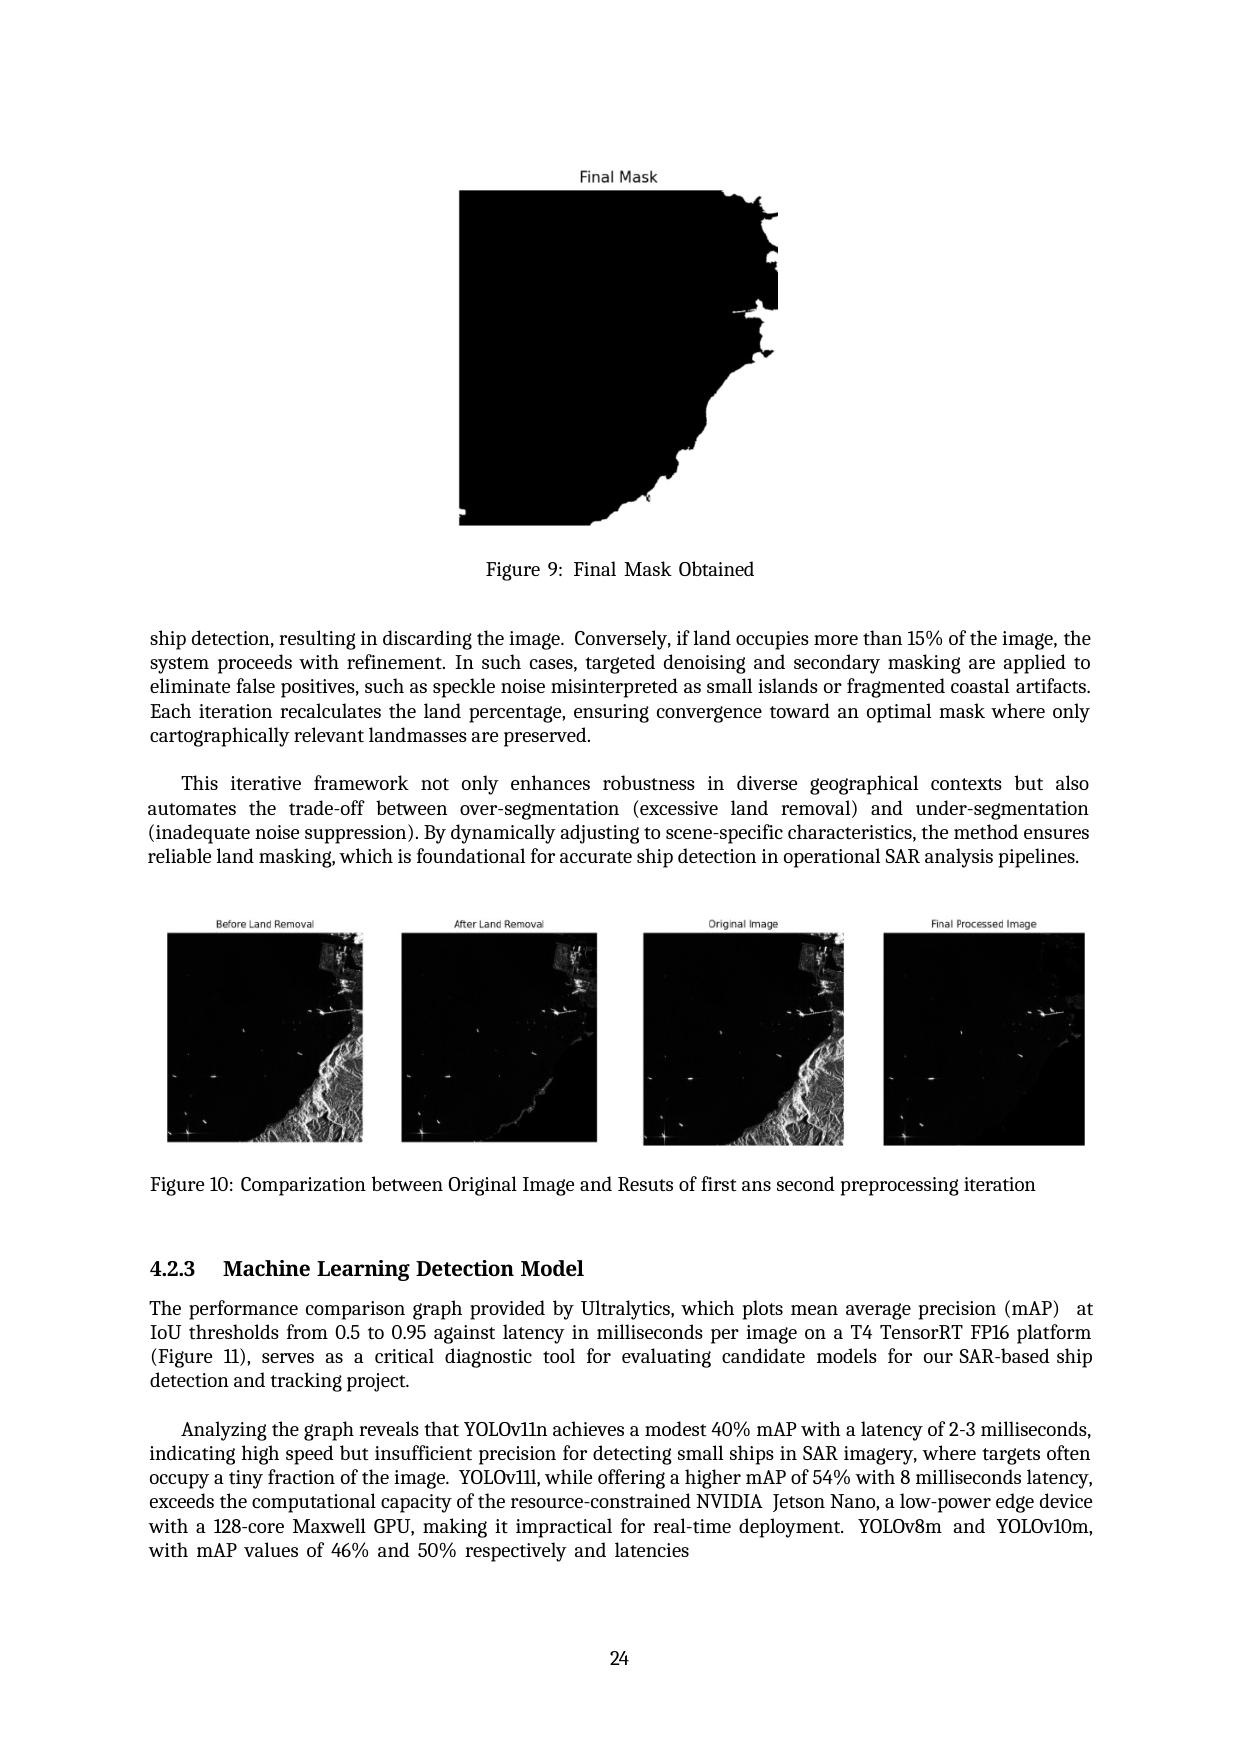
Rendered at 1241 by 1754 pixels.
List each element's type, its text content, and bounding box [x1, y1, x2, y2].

picture [458, 170, 778, 526]
subtitle Machine Learning Detection Model [150, 1254, 1107, 1283]
text This iterative framework not only enhances robustness in diverse geographical contexts but also automates the trade-off between over-segmentation (excessive land removal) and under-segmentation (inadequate noise suppression). By dynamically adjusting to scene-specific characteristics, the method ensures reliable land masking, which is foundational for accurate ship detection in operational SAR analysis pipelines. [147, 772, 1091, 868]
text Figure 10: Comparization between Original Image and Resuts of first ans second preprocessing iteration [150, 1173, 1107, 1197]
picture [166, 918, 1085, 1146]
text Figure 9: Final Mask Obtained [231, 558, 1009, 582]
text ship detection, resulting in discarding the image. Conversely, if land occupies more than 15% of the image, the system proceeds with refinement. In such cases, targeted denoising and secondary masking are applied to eliminate false positives, such as speckle noise misinterpreted as small islands or fragmented coastal artifacts. Each iteration recalculates the land percentage, ensuring convergence toward an optimal mask where only cartographically relevant landmasses are preserved. [150, 627, 1091, 747]
text Analyzing the graph reveals that YOLOv11n achieves a modest 40% mAP with a latency of 2-3 milliseconds, indicating high speed but insufficient precision for detecting small ships in SAR imagery, where targets often occupy a tiny fraction of the image. YOLOv11l, while offering a higher mAP of 54% with 8 milliseconds latency, exceeds the computational capacity of the resource-constrained NVIDIA Jetson Nano, a low-power edge device with a 128-core Maxwell GPU, making it impractical for real-time deployment. YOLOv8m and YOLOv10m, with mAP values of 46% and 50% respectively and latencies [149, 1418, 1093, 1562]
text The performance comparison graph provided by Ultralytics, which plots mean average precision (mAP) at IoU thresholds from 0.5 to 0.95 against latency in milliseconds per image on a T4 TensorRT FP16 platform (Figure 11), serves as a critical diagnostic tool for evaluating candidate models for our SAR-based ship detection and tracking project. [149, 1297, 1093, 1393]
